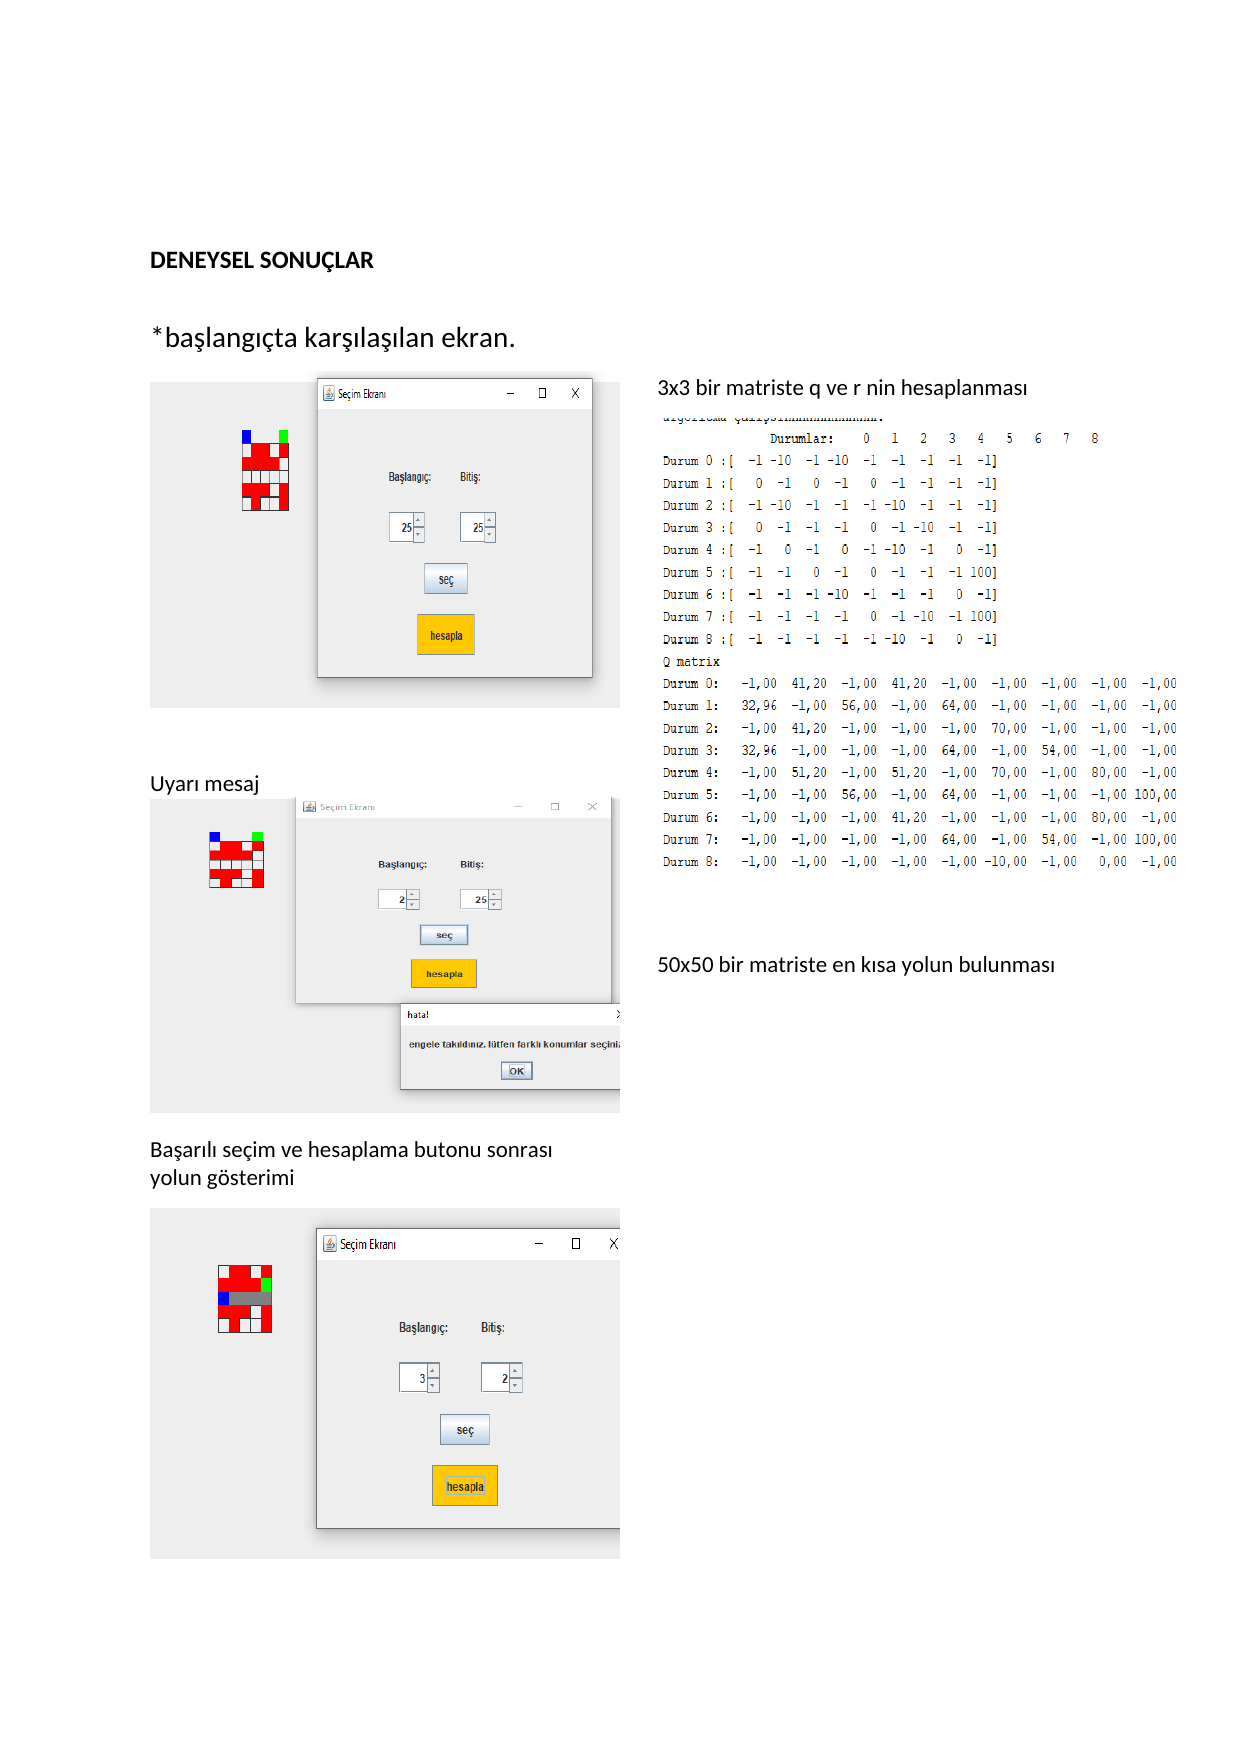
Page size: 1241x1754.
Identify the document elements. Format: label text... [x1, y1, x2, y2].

picture [150, 1208, 620, 1559]
text DENEYSEL SONUÇLAR [150, 244, 583, 275]
text *başlangıçta karşılaşılan ekran. [150, 292, 583, 355]
text 3x3 bir matriste q ve r nin hesaplanması [657, 373, 1090, 401]
picture [150, 797, 620, 1113]
picture [150, 371, 620, 708]
text Başarılı seçim ve hesaplama butonu sonrası yolun gösterimi [150, 1135, 583, 1191]
text 50x50 bir matriste en kısa yolun bulunması [657, 950, 1090, 978]
picture [657, 418, 1241, 889]
text Uyarı mesaj [150, 769, 583, 797]
